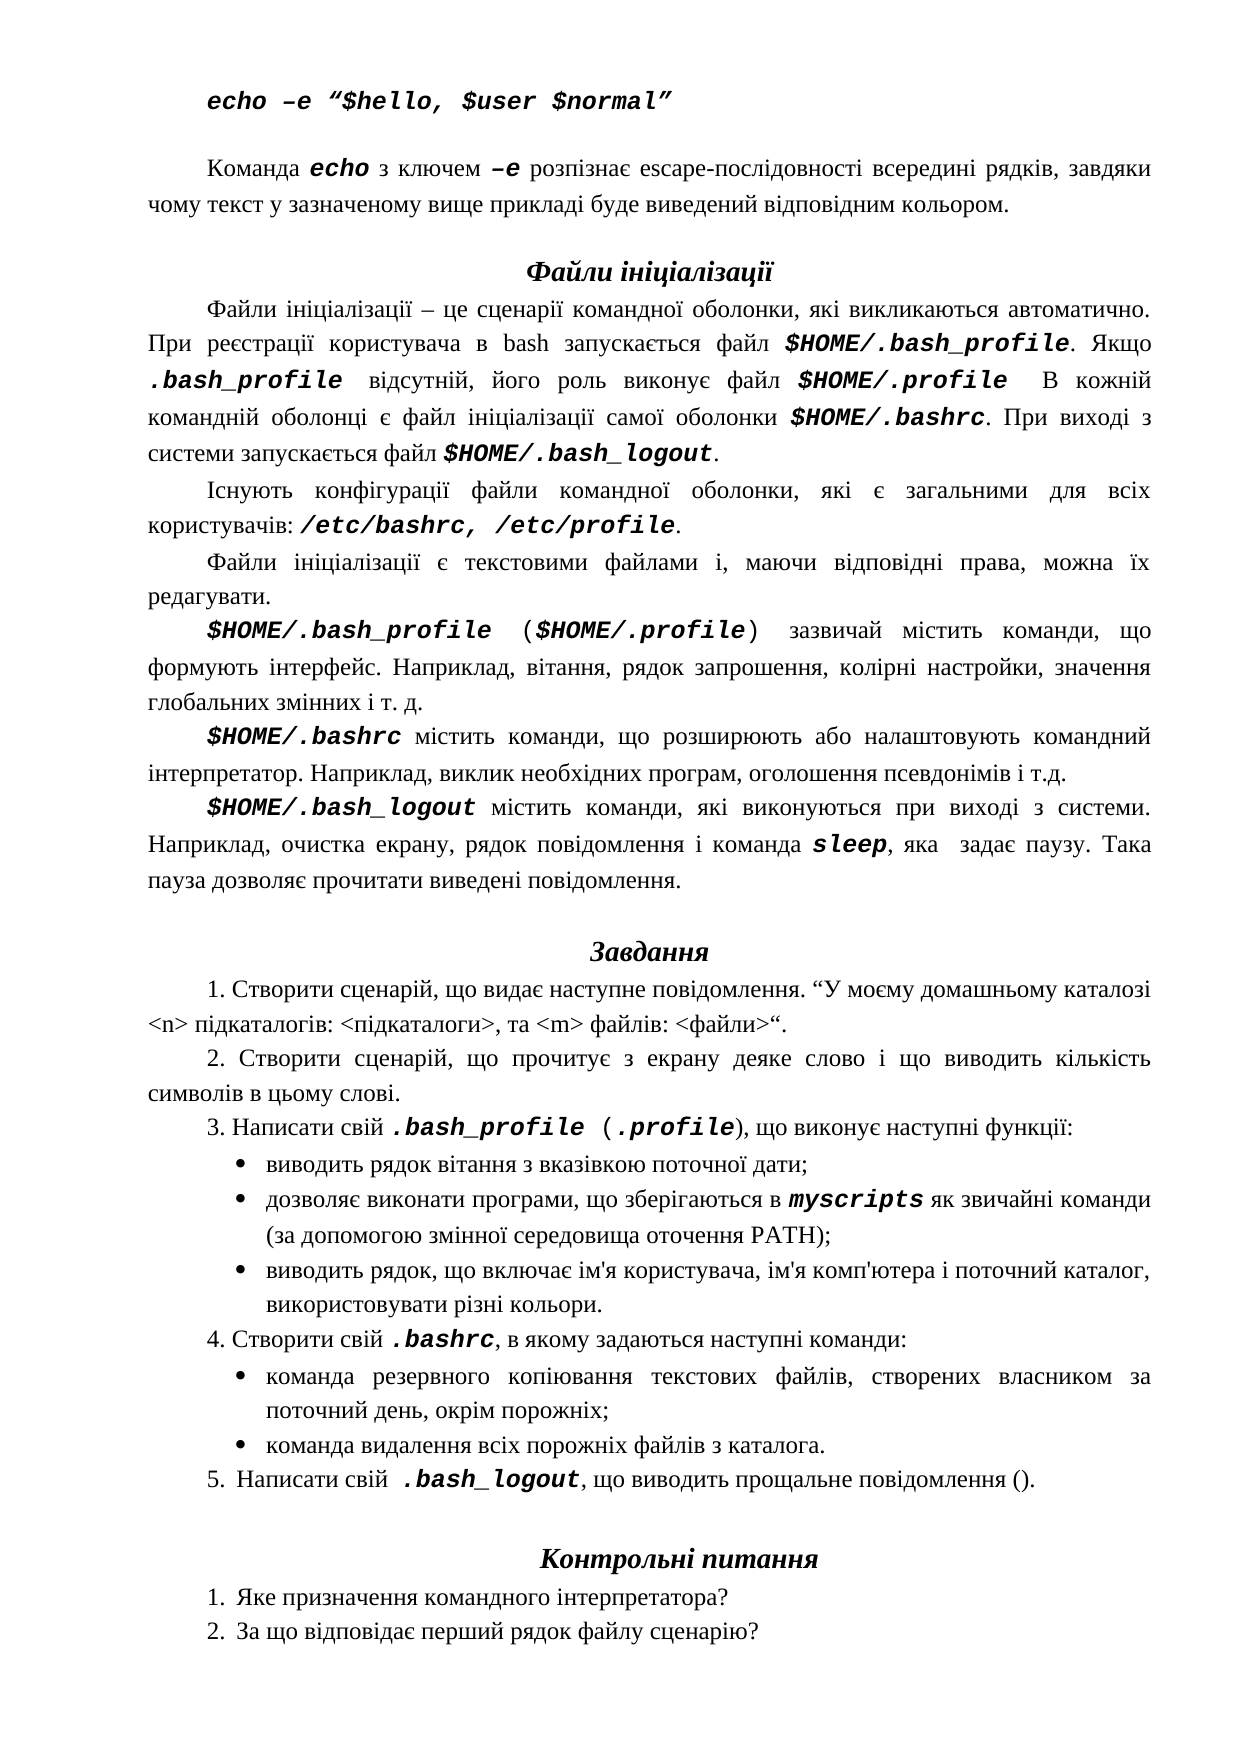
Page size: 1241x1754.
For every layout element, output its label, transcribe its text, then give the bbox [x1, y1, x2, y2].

list виводить рядок вітання з вказівкою поточної дати; [236, 1149, 1152, 1178]
text 2. Створити сценарій, що прочитує з екрану деяке слово і що виводить кількість символів в цьому слові. [148, 1043, 1152, 1107]
text $HOME/.bash_profile ($HOME/.profile) зазвичай містить команди, що формують інтерфейс. Наприклад, вітання, рядок запрошення, колірні настройки, значення глобальних змінних і т. д. [148, 616, 1152, 715]
list виводить рядок, що включає ім'я користувача, ім'я комп'ютера і поточний каталог, використовувати різні кольори. [236, 1255, 1152, 1318]
list команда видалення всіх порожніх файлів з каталога. [236, 1430, 1152, 1458]
text Контрольні питання [148, 1541, 1152, 1575]
list Яке призначення командного інтерпретатора? [207, 1582, 1152, 1610]
list команда резервного копіювання текстових файлів, створених власником за поточний день, окрім порожніх; [236, 1361, 1152, 1424]
text echo –e “$hello, $user $normal” [148, 88, 1152, 117]
list За що відповідає перший рядок файлу сценарію? [207, 1616, 1152, 1645]
text 5. Написати свій .bash_logout, що виводить прощальне повідомлення (). [148, 1464, 1152, 1495]
text $HOME/.bash_logout містить команди, які виконуються при виході з системи. Наприклад, очистка екрану, рядок повідомлення і команда sleep, яка задає паузу. Така пауза дозволяє прочитати виведені повідомлення. [148, 792, 1152, 894]
list дозволяє виконати програми, що зберігаються в myscripts як звичайні команди (за допомогою змінної середовища оточення PATH); [236, 1184, 1152, 1249]
text Файли ініціалізації [148, 254, 1152, 287]
text Файли ініціалізації є текстовими файлами і, маючи відповідні права, можна їх редагувати. [148, 547, 1152, 610]
text Існують конфігурації файли командної оболонки, які є загальними для всіх користувачів: /etc/bashrc, /etc/profile. [148, 475, 1152, 541]
text Файли ініціалізації – це сценарії командної оболонки, які викликаються автоматично. При реєстрації користувача в bash запускається файл $HOME/.bash_profile. Якщо .bash_profile відсутній, його роль виконує файл $HOME/.profile В кожній командній оболонці є файл ініціалізації самої оболонки $HOME/.bashrc. При виході з системи запускається файл $HOME/.bash_logout. [148, 294, 1152, 469]
text Завдання [148, 934, 1152, 968]
text 4. Створити свій .bashrс, в якому задаються наступні команди: [148, 1324, 1152, 1355]
text Команда echo з ключем –e розпізнає escape-послідовності всередині рядків, завдяки чому текст у зазначеному вище прикладі буде виведений відповідним кольором. [148, 153, 1152, 217]
text 1. Створити сценарій, що видає наступне повідомлення. “У моєму домашньому каталозі <n> підкаталогів: <підкаталоги>, та <m> файлів: <файли>“. [148, 974, 1152, 1038]
text 3. Написати свій .bash_profile (.profile), що виконує наступні функції: [148, 1112, 1152, 1143]
text $HOME/.bashrc містить команди, що розширюють або налаштовують командний інтерпретатор. Наприклад, виклик необхідних програм, оголошення псевдонімів і т.д. [148, 721, 1152, 786]
